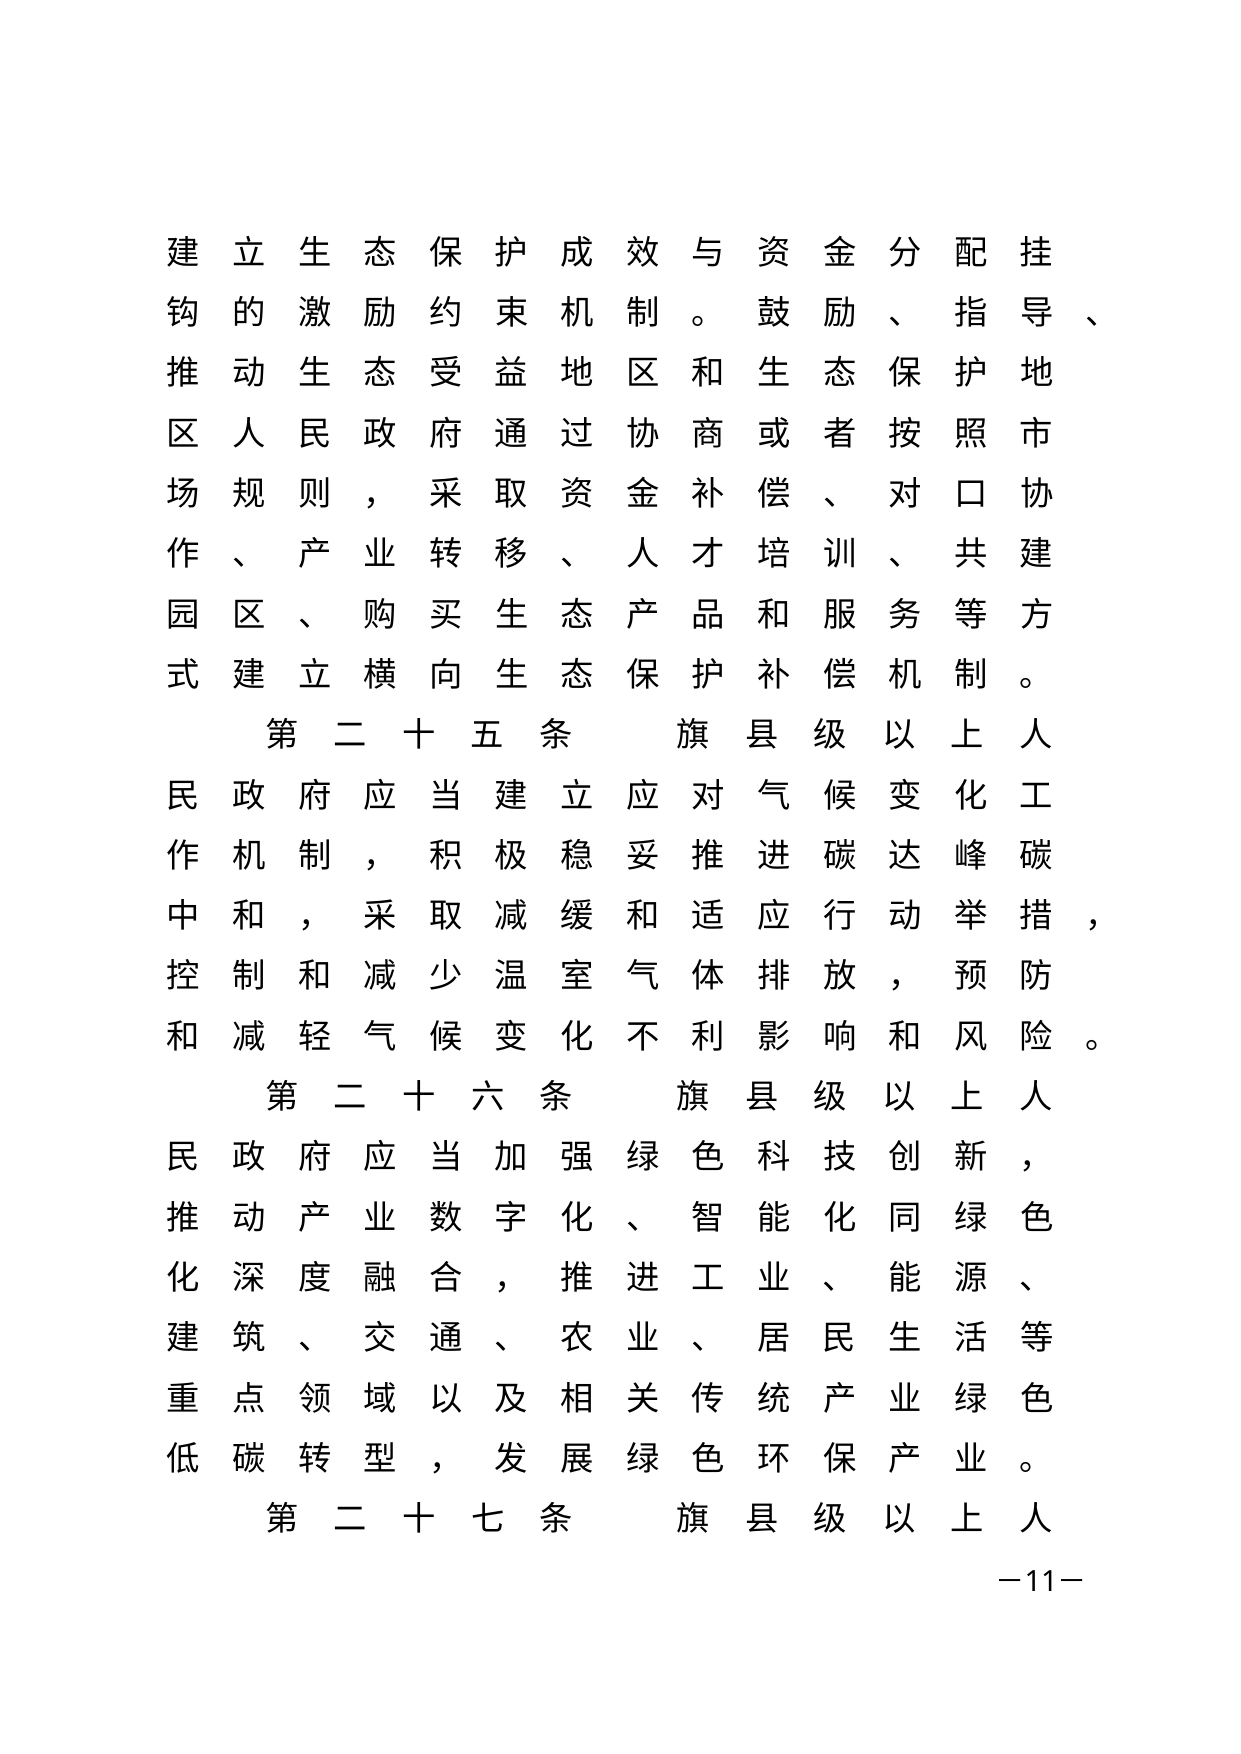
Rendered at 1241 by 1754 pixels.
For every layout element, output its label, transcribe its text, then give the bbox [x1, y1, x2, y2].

text 第二十五条 旗县级以上人民政府应当建立应对气候变化工作机制，积极稳妥推进碳达峰碳中和，采取减缓和适应行动举措，控制和减少温室气体排放，预防和减轻气候变化不利影响和风险。 [167, 702, 1085, 1064]
text 第二十六条 旗县级以上人民政府应当加强绿色科技创新，推动产业数字化、智能化同绿色化深度融合，推进工业、能源、建筑、交通、农业、居民生活等重点领域以及相关传统产业绿色低碳转型，发展绿色环保产业。 [167, 1064, 1085, 1486]
text 自治区人民政府加大对生态保护地区的财政转移支付力度，建立生态保护成效与资金分配挂钩的激励约束机制。鼓励、指导、推动生态受益地区和生态保护地区人民政府通过协商或者按照市场规则，采取资金补偿、对口协作、产业转移、人才培训、共建园区、购买生态产品和服务等方式建立横向生态保护补偿机制。 [167, 219, 1085, 702]
text 第二十七条 旗县级以上人民政府应当建立促进绿色低碳发展的激励机制，引导支持社会资本参与投资绿色低碳相关领域；推进绿色金融改革创新，完善绿色金融市场，开发绿色金融产品。 [167, 1486, 1085, 1546]
